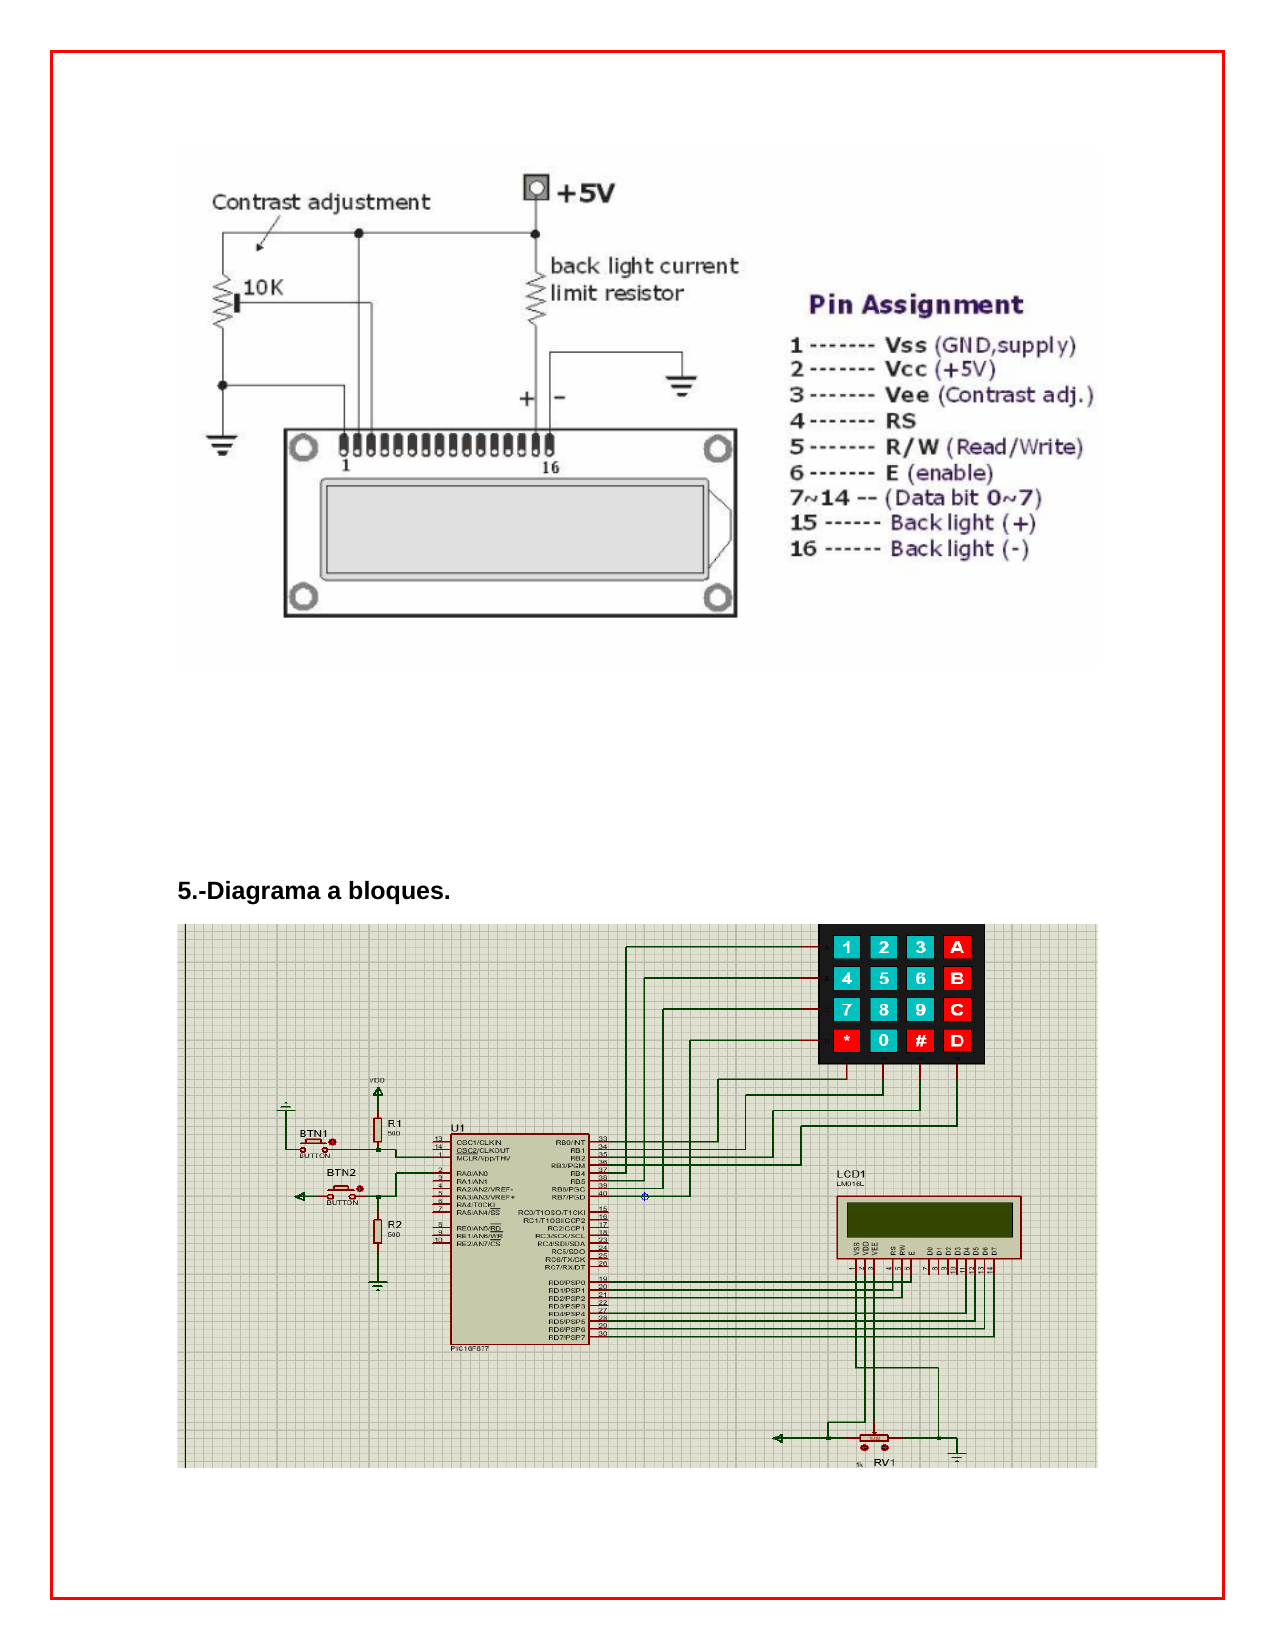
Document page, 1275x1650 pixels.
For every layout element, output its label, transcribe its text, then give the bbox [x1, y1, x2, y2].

picture [177, 147, 1098, 670]
picture [177, 924, 1098, 1468]
text 5.-Diagrama a bloques. [177, 876, 1098, 905]
